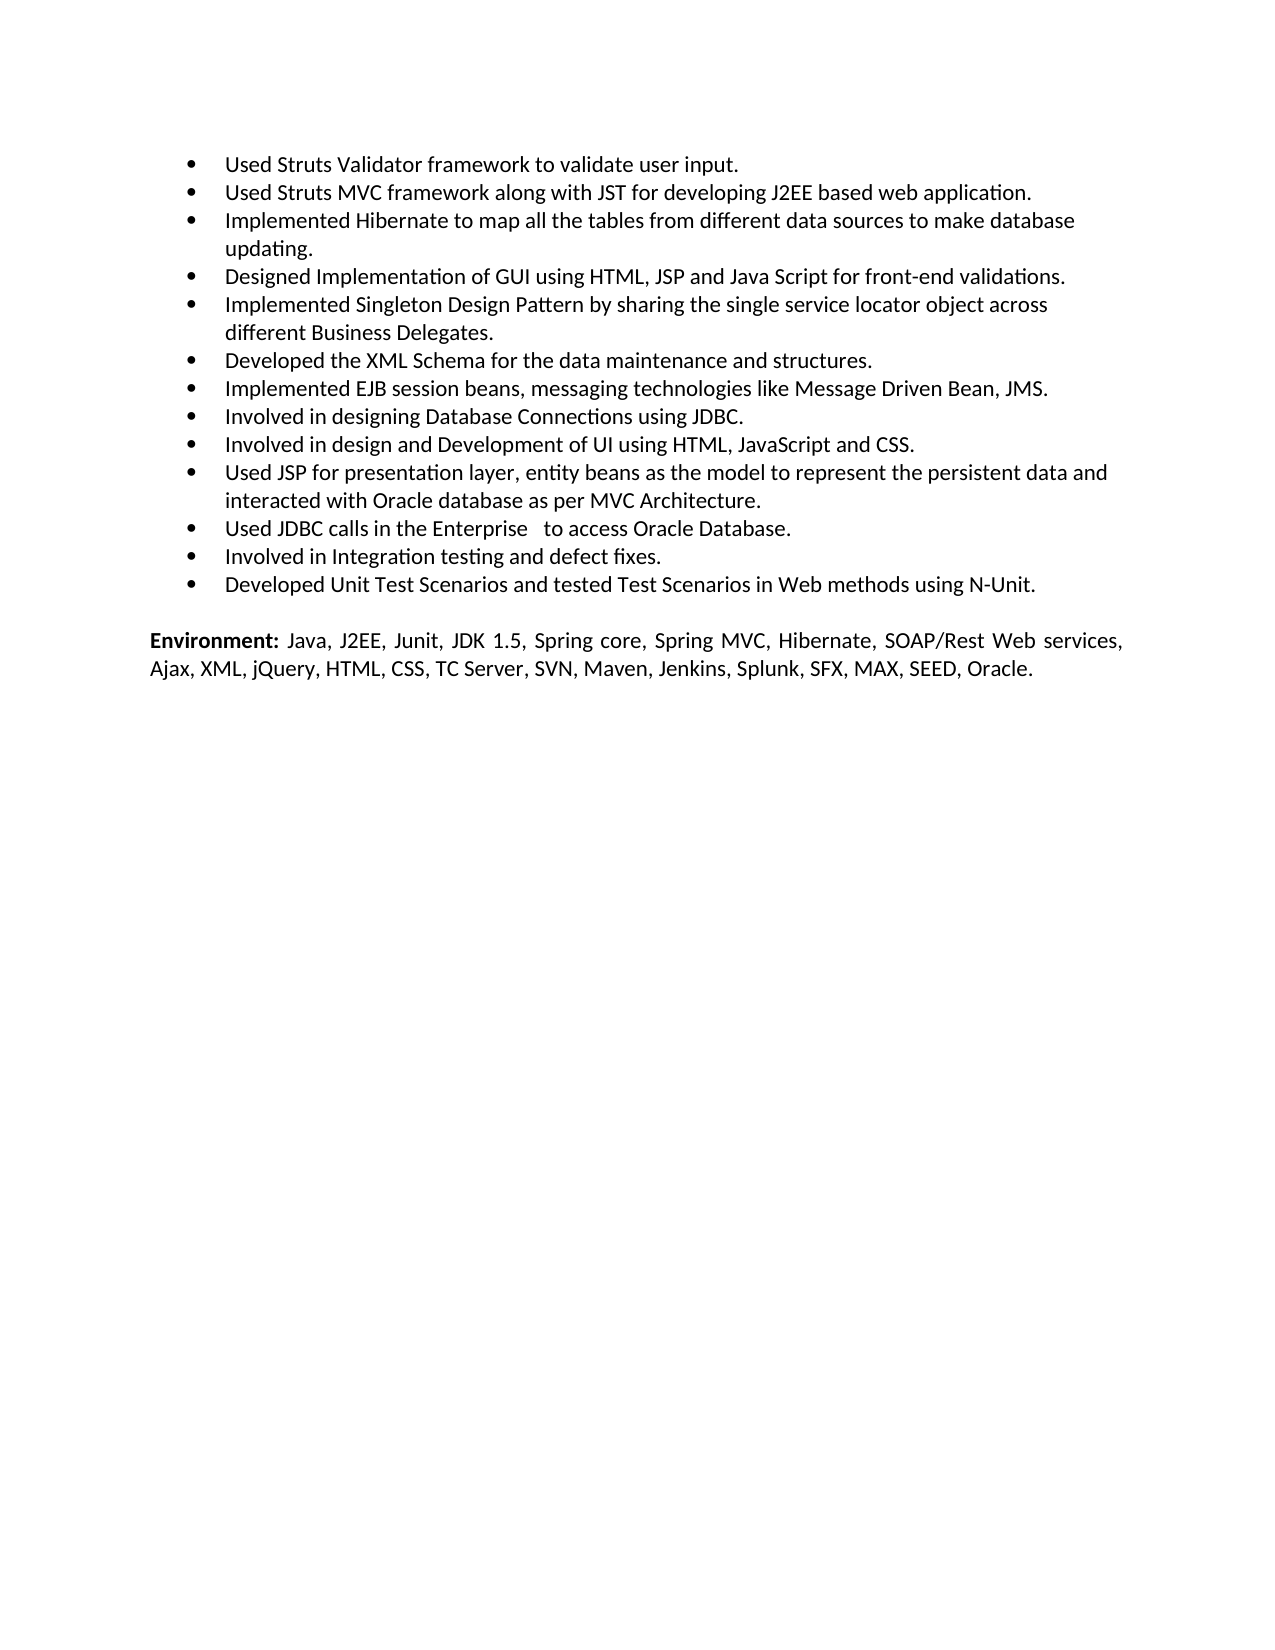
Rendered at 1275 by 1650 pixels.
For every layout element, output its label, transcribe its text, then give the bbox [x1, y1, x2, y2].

list Used JSP for presentation layer, entity beans as the model to represent the persistent data and interacted with Oracle database as per MVC Architecture. [187, 458, 1125, 514]
list Used JDBC calls in the Enterprise to access Oracle Database. [187, 514, 1125, 542]
list Developed the XML Schema for the data maintenance and structures. [187, 346, 1125, 374]
list Implemented Singleton Design Pattern by sharing the single service locator object across different Business Delegates. [187, 290, 1125, 346]
list Involved in designing Database Connections using JDBC. [187, 402, 1125, 430]
list Used Struts MVC framework along with JST for developing J2EE based web application. [187, 178, 1125, 206]
text Environment: Java, J2EE, Junit, JDK 1.5, Spring core, Spring MVC, Hibernate, SOAP/Rest Web services, Ajax, XML, jQuery, HTML, CSS, TC Server, SVN, Maven, Jenkins, Splunk, SFX, MAX, SEED, Oracle. [150, 626, 1125, 682]
list Used Struts Validator framework to validate user input. [187, 150, 1125, 178]
list Developed Unit Test Scenarios and tested Test Scenarios in Web methods using N-Unit. [187, 570, 1125, 598]
list Involved in design and Development of UI using HTML, JavaScript and CSS. [187, 430, 1125, 458]
list Involved in Integration testing and defect fixes. [187, 542, 1125, 570]
list Designed Implementation of GUI using HTML, JSP and Java Script for front-end validations. [187, 262, 1125, 290]
list Implemented EJB session beans, messaging technologies like Message Driven Bean, JMS. [187, 374, 1125, 402]
list Implemented Hibernate to map all the tables from different data sources to make database updating. [187, 206, 1125, 262]
